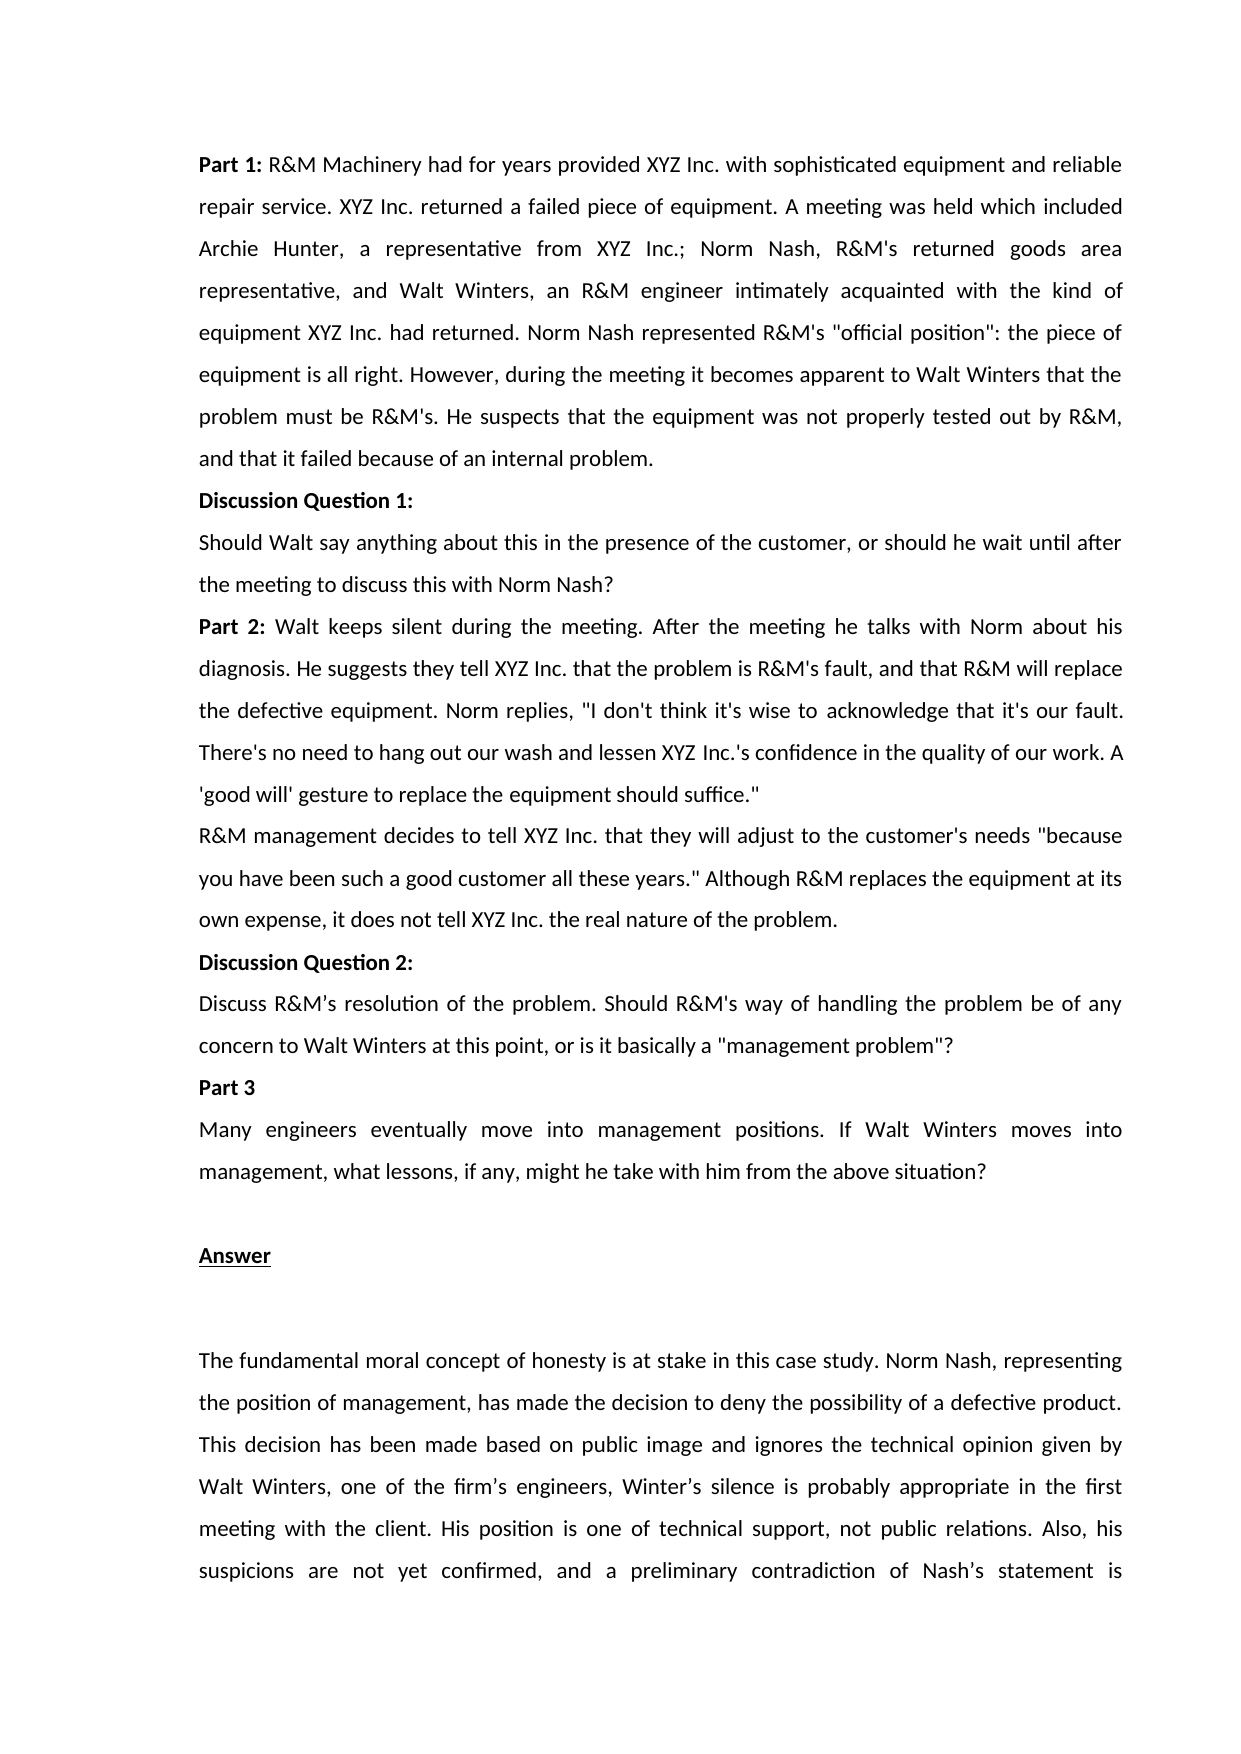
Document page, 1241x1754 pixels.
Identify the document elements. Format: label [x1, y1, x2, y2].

table_header [188, 150, 1136, 1584]
